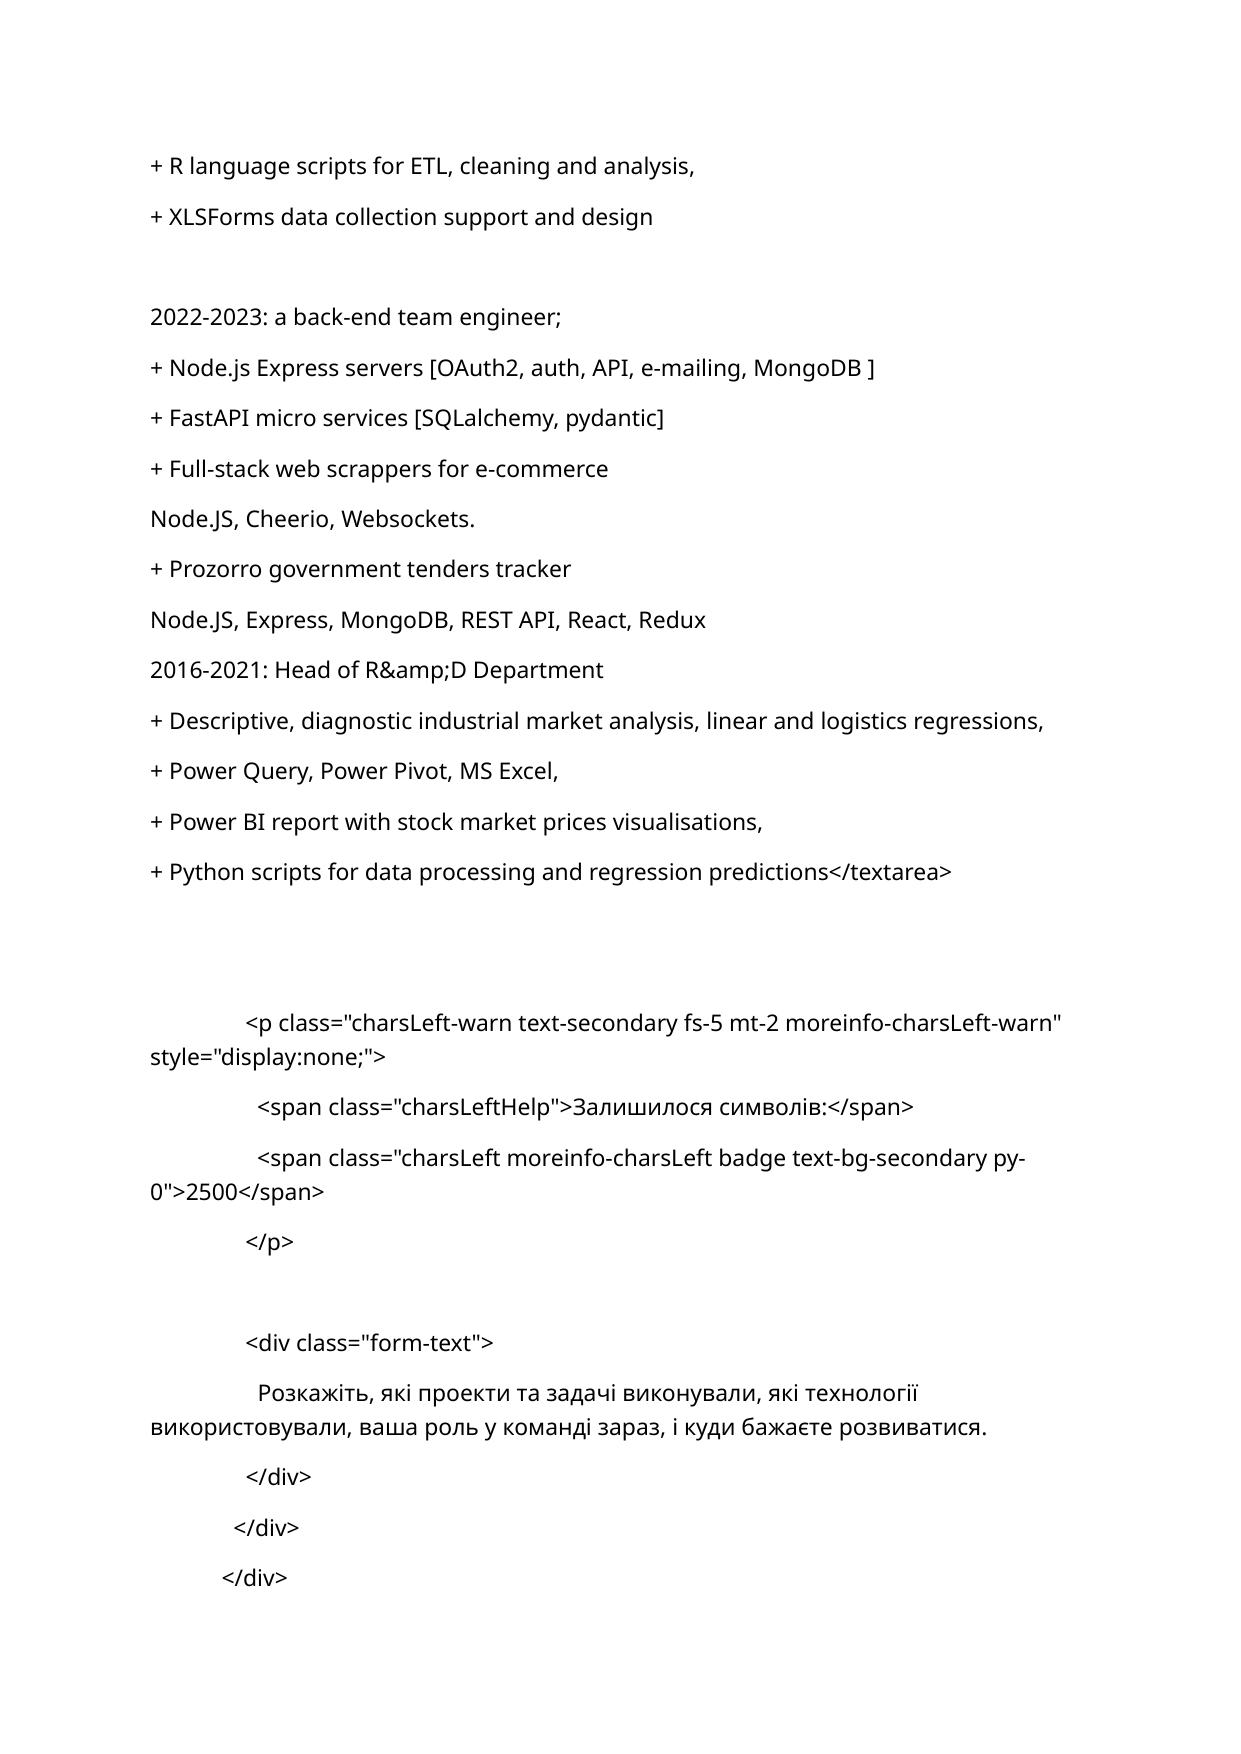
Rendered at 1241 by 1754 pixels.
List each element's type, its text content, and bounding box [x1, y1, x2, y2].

text Розкажіть, які проекти та задачі виконували, які технології використовували, ваша роль у команді зараз, і куди бажаєте розвиватися. [150, 1377, 1090, 1442]
text + Prozorro government tenders tracker [150, 553, 1090, 584]
text + Full-stack web scrappers for e-commerce [150, 452, 1090, 484]
text </div> [150, 1512, 1090, 1543]
text <div class="form-text"> [150, 1327, 1090, 1358]
text <span class="charsLeft moreinfo-charsLeft badge text-bg-secondary py-0">2500</span> [150, 1142, 1090, 1207]
text Node.JS, Cheerio, Websockets. [150, 503, 1090, 534]
text <p class="charsLeft-warn text-secondary fs-5 mt-2 moreinfo-charsLeft-warn" style="display:none;"> [150, 1007, 1090, 1072]
text + FastAPI micro services [SQLalchemy, pydantic] [150, 402, 1090, 433]
text 2022-2023: a back-end team engineer; [150, 301, 1090, 332]
text + Python scripts for data processing and regression predictions</textarea> [150, 856, 1090, 887]
text </p> [150, 1226, 1090, 1257]
text + XLSForms data collection support and design [150, 200, 1090, 232]
text + Node.js Express servers [OAuth2, auth, API, e-mailing, MongoDB ] [150, 352, 1090, 383]
text + Power BI report with stock market prices visualisations, [150, 805, 1090, 837]
text 2016-2021: Head of R&amp;D Department [150, 654, 1090, 685]
text Node.JS, Express, MongoDB, REST API, React, Redux [150, 604, 1090, 635]
text </div> [150, 1562, 1090, 1593]
text + R language scripts for ETL, cleaning and analysis, [150, 150, 1090, 181]
text + Power Query, Power Pivot, MS Excel, [150, 755, 1090, 786]
text + Descriptive, diagnostic industrial market analysis, linear and logistics regressions, [150, 704, 1090, 736]
text </div> [150, 1461, 1090, 1492]
text <span class="charsLeftHelp">Залишилося символів:</span> [150, 1091, 1090, 1122]
